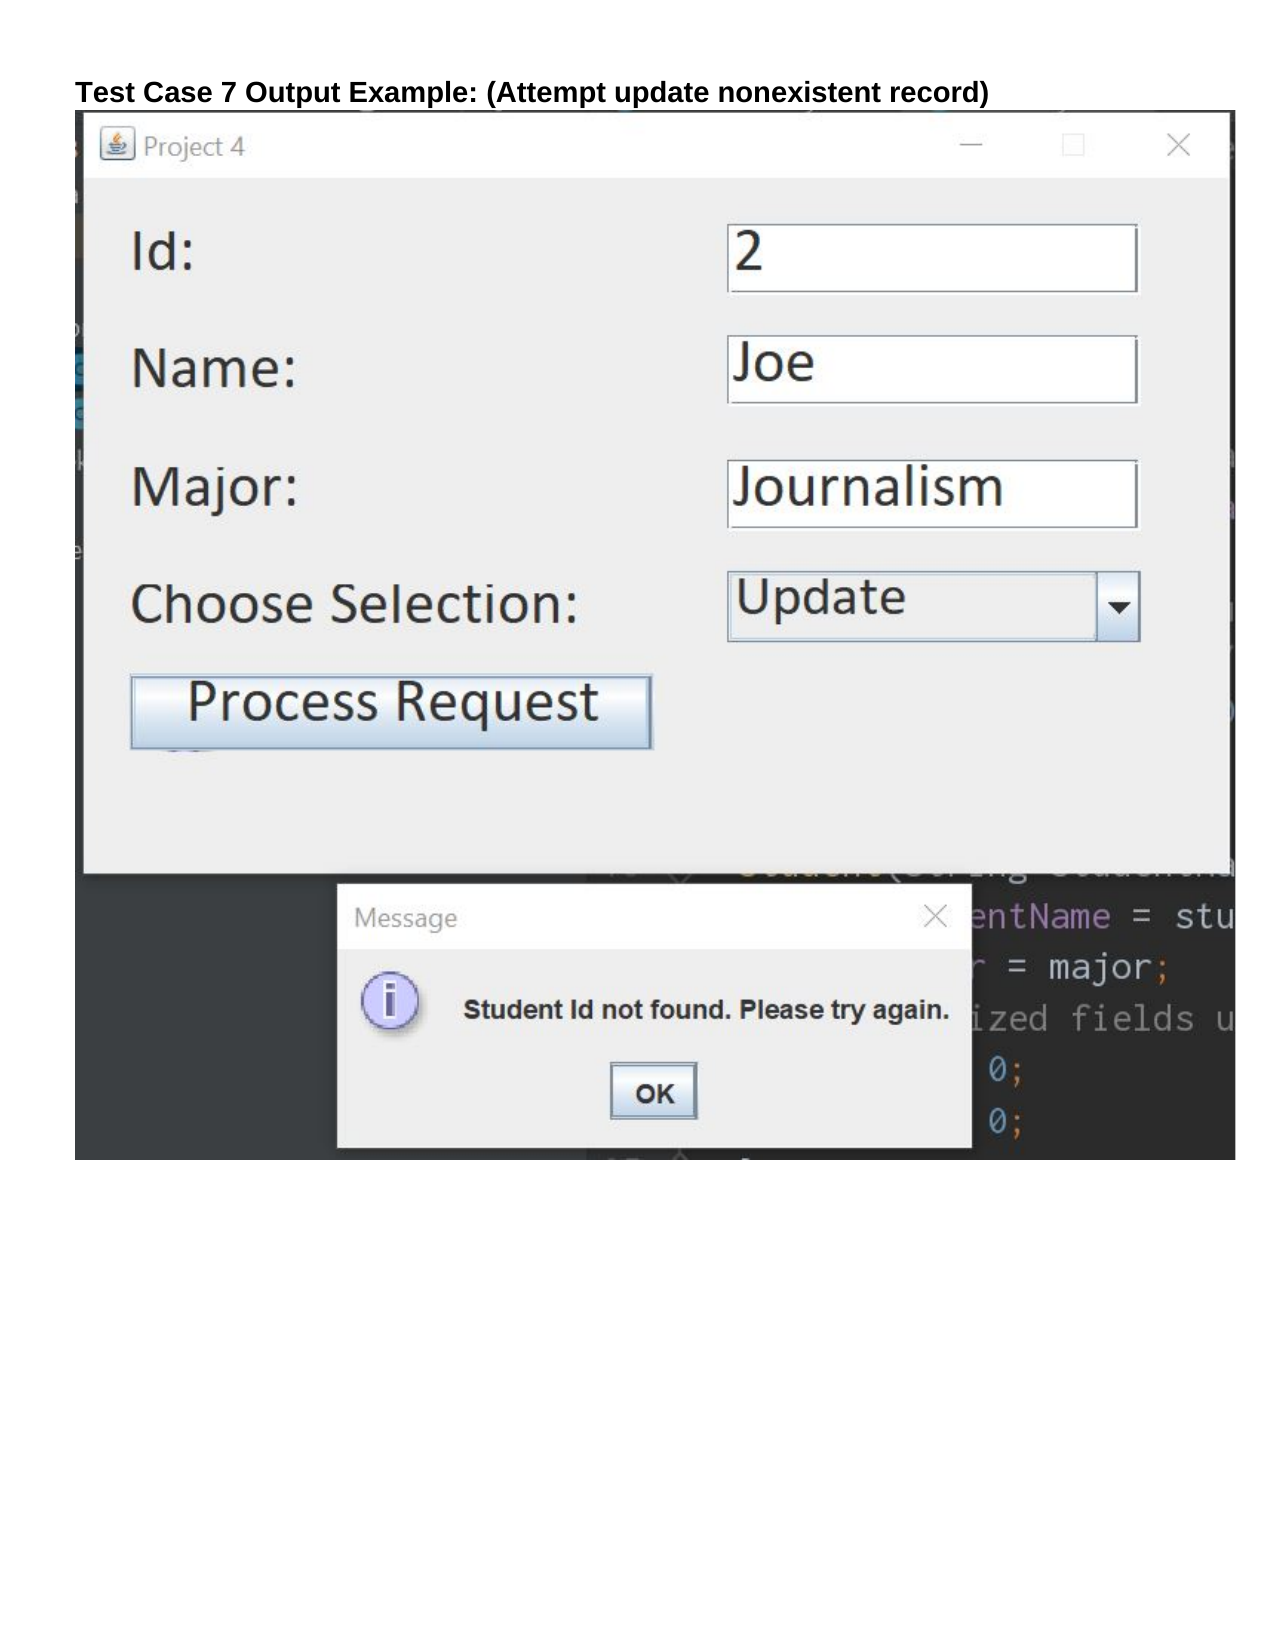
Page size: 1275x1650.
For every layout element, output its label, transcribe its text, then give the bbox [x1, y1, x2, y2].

text Test Case 7 Output Example: (Attempt update nonexistent record) [75, 75, 1200, 110]
picture [75, 110, 1236, 1160]
